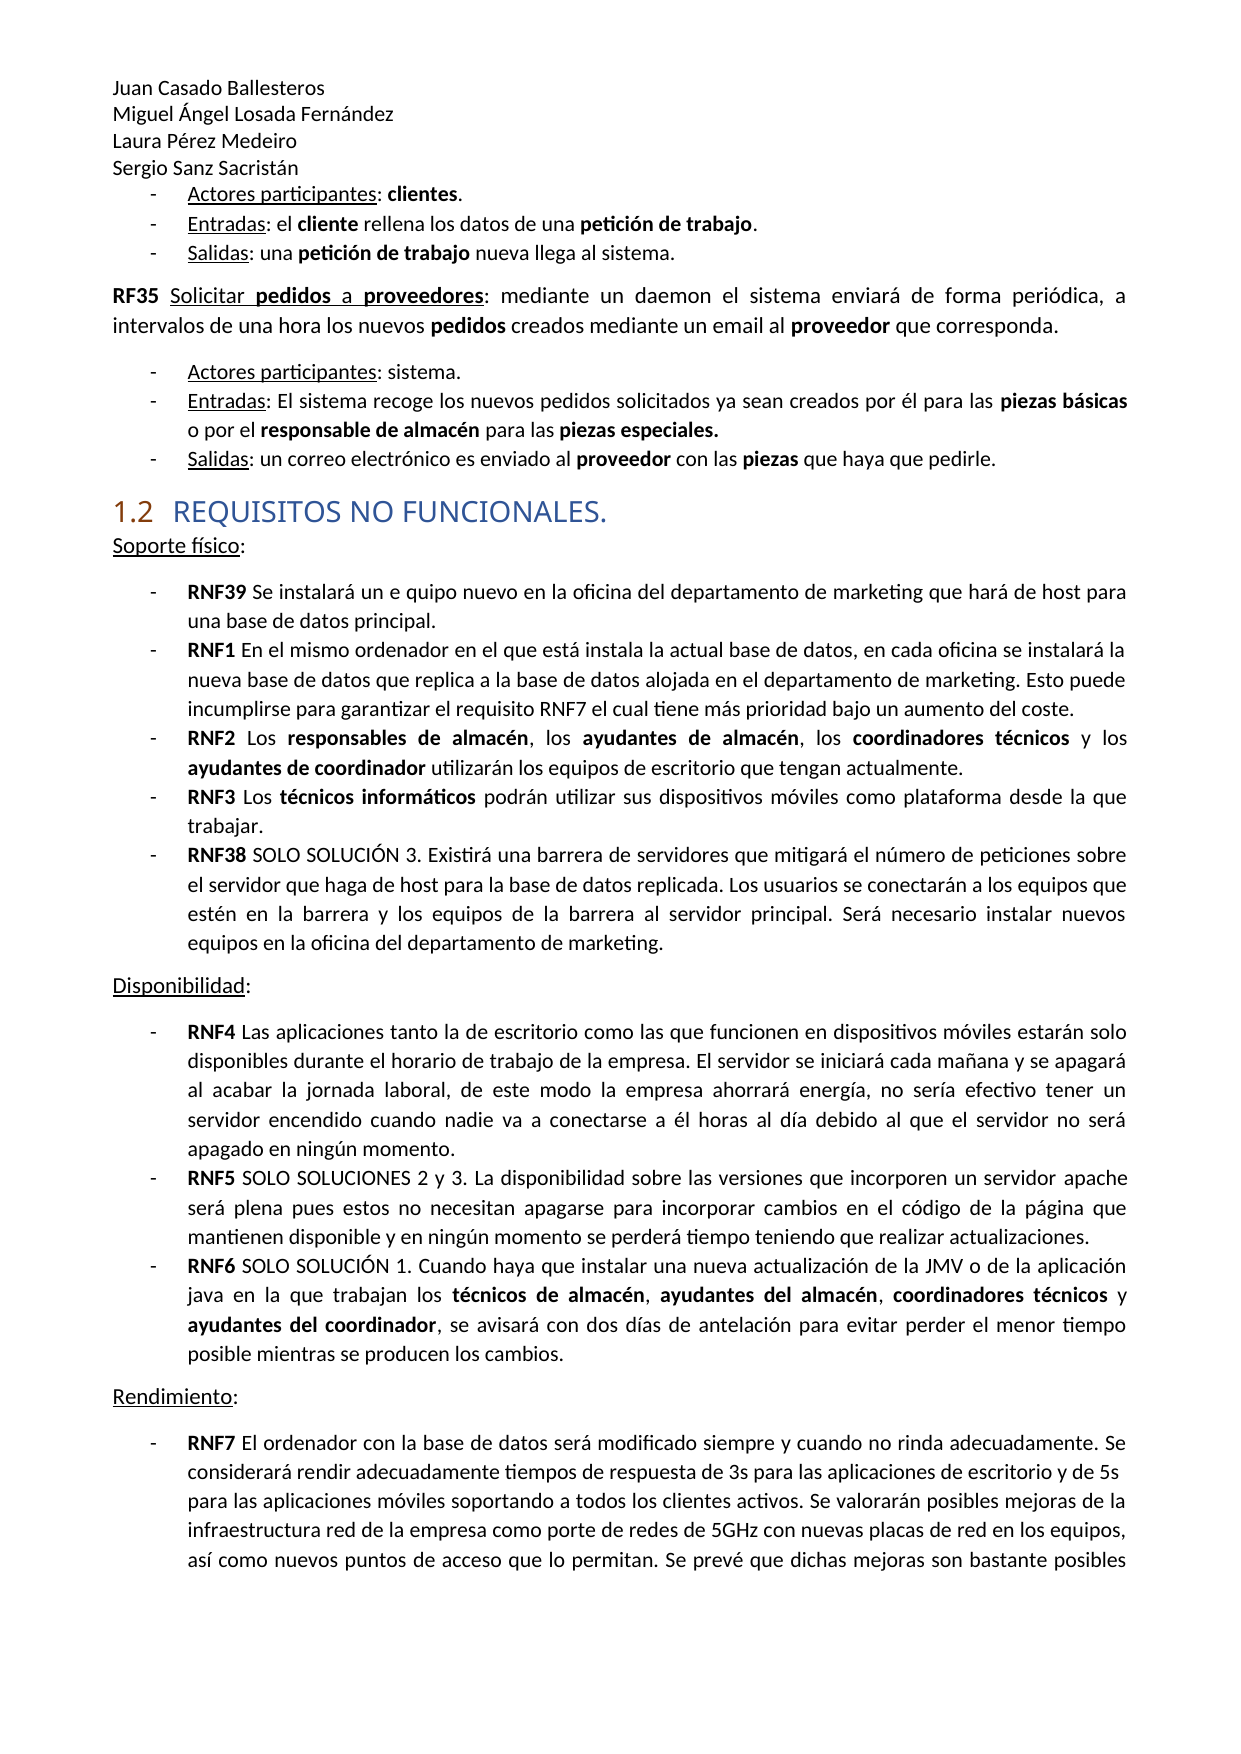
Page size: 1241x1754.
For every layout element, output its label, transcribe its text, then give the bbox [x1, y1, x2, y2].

list Entradas: El sistema recoge los nuevos pedidos solicitados ya sean creados por él para las piezas básicas o por el responsable de almacén para las piezas especiales. [150, 387, 1128, 443]
list RNF2 Los responsables de almacén, los ayudantes de almacén, los coordinadores técnicos y los ayudantes de coordinador utilizarán los equipos de escritorio que tengan actualmente. [150, 724, 1128, 780]
list Actores participantes: sistema. [150, 358, 1128, 384]
text RF35 Solicitar pedidos a proveedores: mediante un daemon el sistema enviará de forma periódica, a intervalos de una hora los nuevos pedidos creados mediante un email al proveedor que corresponda. [112, 281, 1128, 339]
list RNF1 En el mismo ordenador en el que está instala la actual base de datos, en cada oficina se instalará la nueva base de datos que replica a la base de datos alojada en el departamento de marketing. Esto puede incumplirse para garantizar el requisito RNF7 el cual tiene más prioridad bajo un aumento del coste. [150, 637, 1128, 722]
list RNF7 El ordenador con la base de datos será modificado siempre y cuando no rinda adecuadamente. Se considerará rendir adecuadamente tiempos de respuesta de 3s para las aplicaciones de escritorio y de 5s [150, 1429, 1128, 1484]
list Salidas: un correo electrónico es enviado al proveedor con las piezas que haya que pedirle. [150, 446, 1128, 472]
list RNF38 SOLO SOLUCIÓN 3. Existirá una barrera de servidores que mitigará el número de peticiones sobre el servidor que haga de host para la base de datos replicada. Los usuarios se conectarán a los equipos que estén en la barrera y los equipos de la barrera al servidor principal. Será necesario instalar nuevos equipos en la oficina del departamento de marketing. [150, 842, 1128, 956]
subtitle REQUISITOS NO FUNCIONALES. [112, 492, 1128, 531]
list Actores participantes: clientes. [150, 180, 1128, 207]
text Disponibilidad: [112, 971, 1128, 999]
list RNF3 Los técnicos informáticos podrán utilizar sus dispositivos móviles como plataforma desde la que trabajar. [150, 783, 1128, 839]
text Soporte físico: [112, 531, 1128, 559]
text Rendimiento: [112, 1382, 1128, 1410]
list RNF6 SOLO SOLUCIÓN 1. Cuando haya que instalar una nueva actualización de la JMV o de la aplicación java en la que trabajan los técnicos de almacén, ayudantes del almacén, coordinadores técnicos y ayudantes del coordinador, se avisará con dos días de antelación para evitar perder el menor tiempo posible mientras se producen los cambios. [150, 1252, 1128, 1367]
list Salidas: una petición de trabajo nueva llega al sistema. [150, 239, 1128, 266]
list RNF5 SOLO SOLUCIONES 2 y 3. La disponibilidad sobre las versiones que incorporen un servidor apache será plena pues estos no necesitan apagarse para incorporar cambios en el código de la página que mantienen disponible y en ningún momento se perderá tiempo teniendo que realizar actualizaciones. [150, 1164, 1128, 1249]
list RNF4 Las aplicaciones tanto la de escritorio como las que funcionen en dispositivos móviles estarán solo disponibles durante el horario de trabajo de la empresa. El servidor se iniciará cada mañana y se apagará al acabar la jornada laboral, de este modo la empresa ahorrará energía, no sería efectivo tener un servidor encendido cuando nadie va a conectarse a él horas al día debido al que el servidor no será apagado en ningún momento. [150, 1018, 1128, 1162]
list RNF39 Se instalará un e quipo nuevo en la oficina del departamento de marketing que hará de host para una base de datos principal. [150, 578, 1128, 634]
list Entradas: el cliente rellena los datos de una petición de trabajo. [150, 210, 1128, 236]
